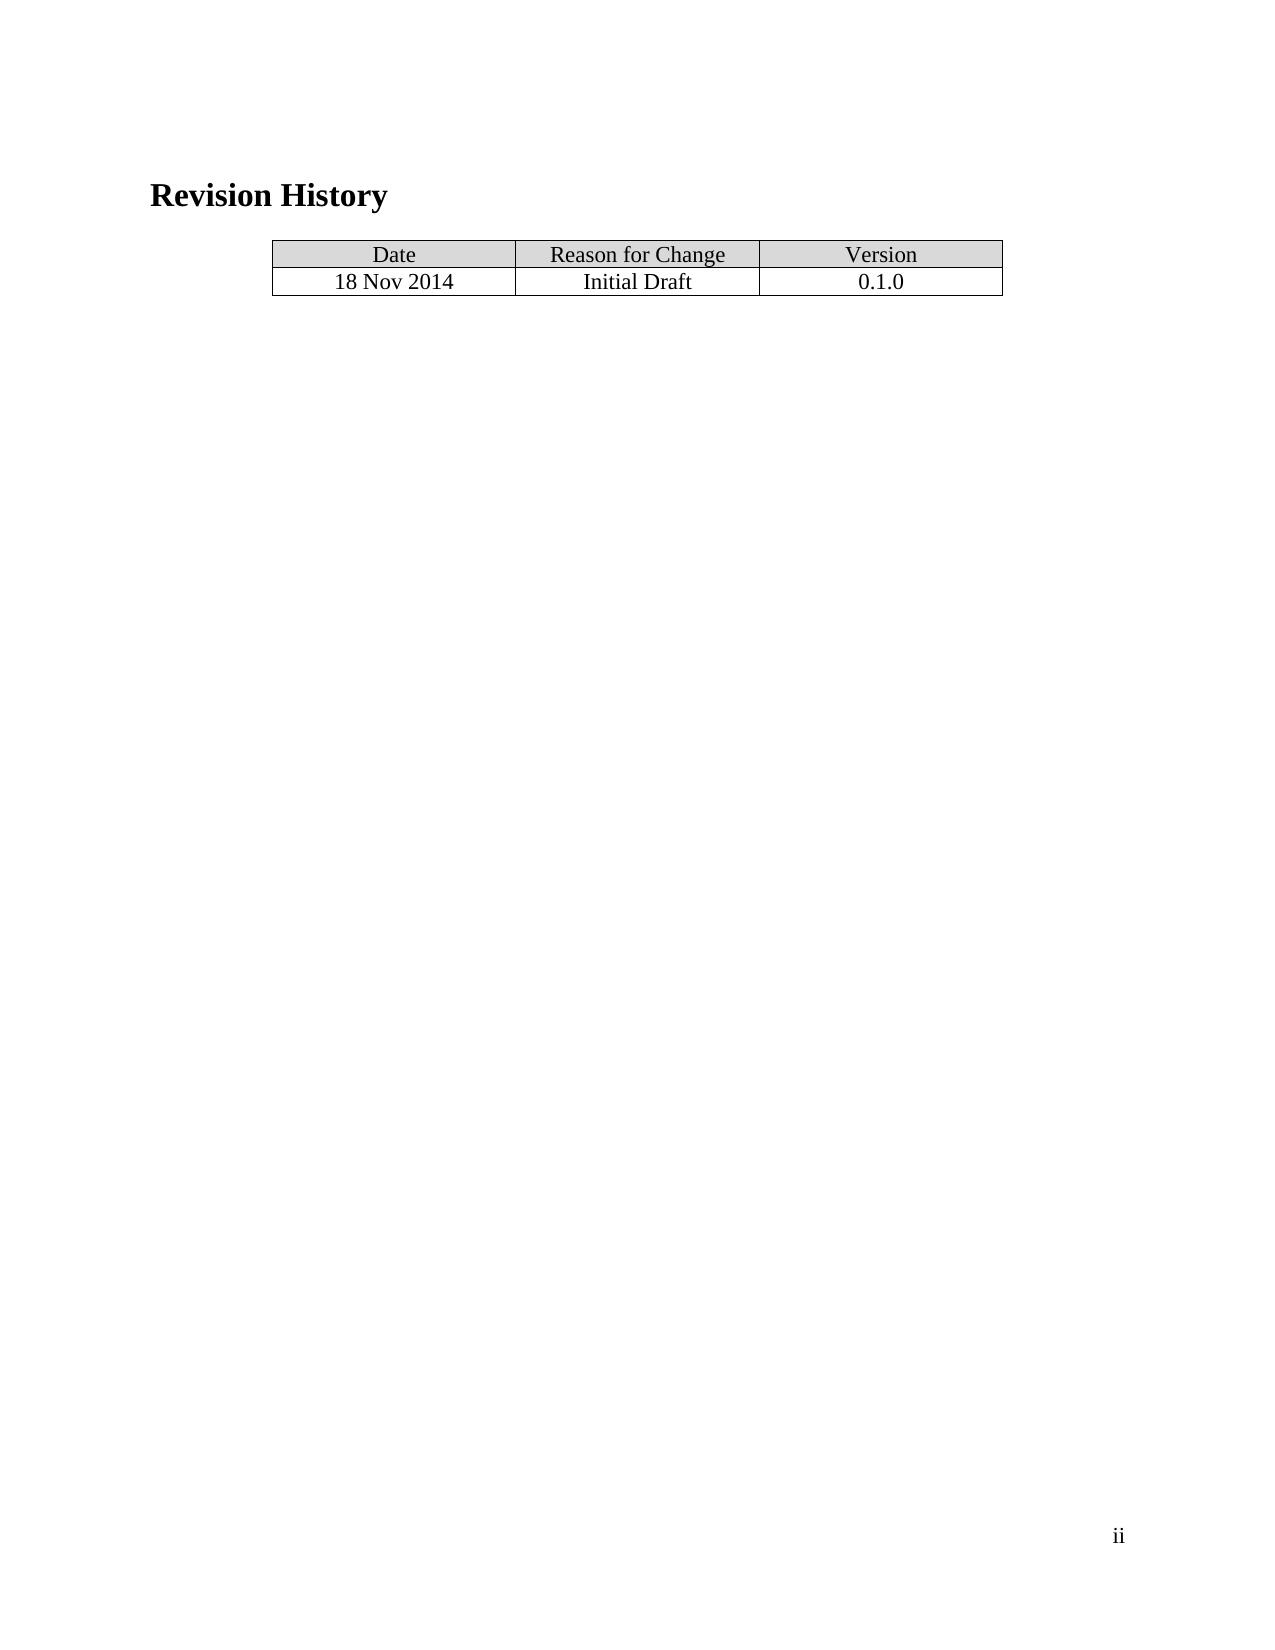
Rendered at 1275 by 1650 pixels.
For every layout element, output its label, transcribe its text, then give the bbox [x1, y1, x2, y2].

table_cell Initial Draft [516, 268, 759, 294]
table_cell 0.1.0 [760, 268, 1002, 294]
table_header Reason for Change [516, 241, 759, 267]
table_header Version [760, 241, 1002, 267]
subtitle Revision History [150, 175, 1125, 213]
table_cell 18 Nov 2014 [273, 268, 515, 294]
table_header Date [273, 241, 515, 267]
